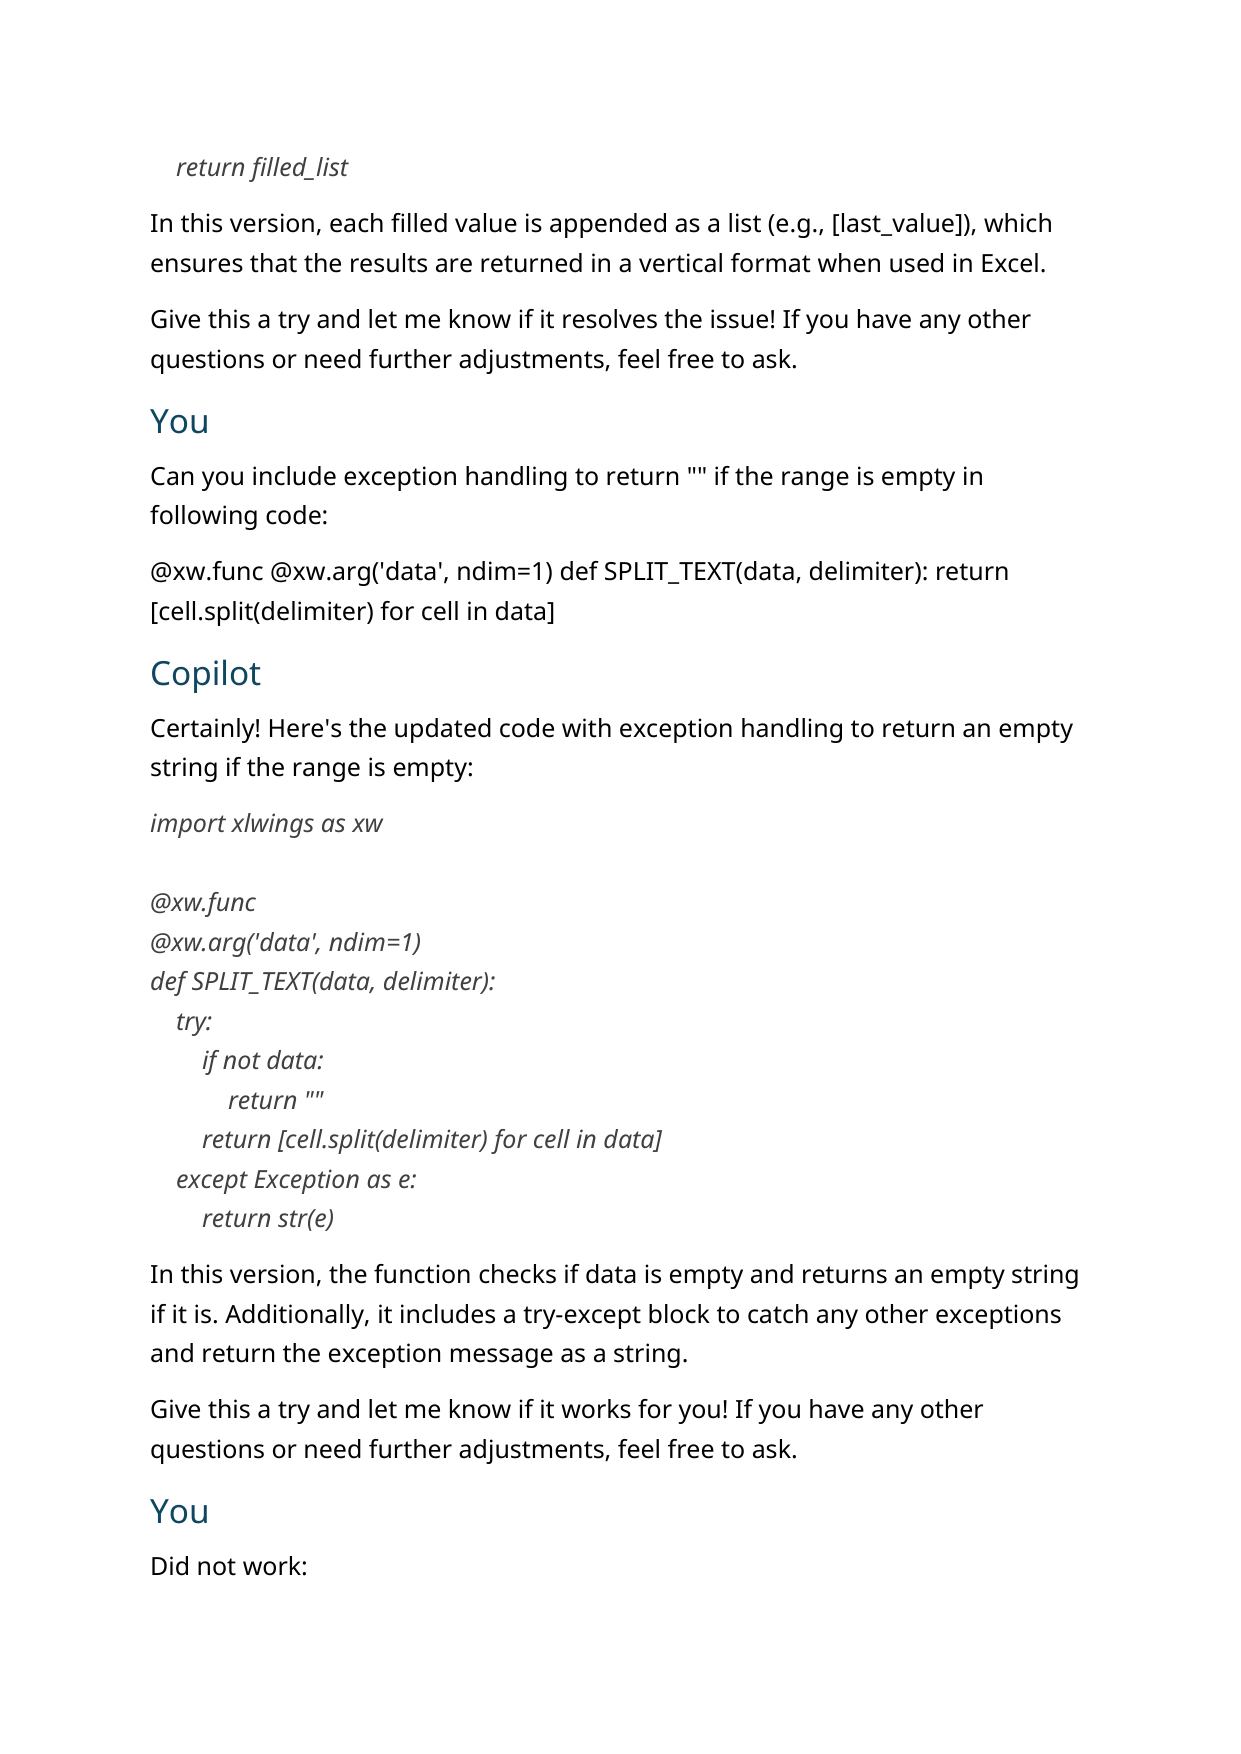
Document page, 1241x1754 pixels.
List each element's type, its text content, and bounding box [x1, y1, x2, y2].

text return filled_list [150, 150, 1090, 184]
text return str(e) [150, 1201, 1090, 1235]
text return "" [150, 1082, 1090, 1117]
text In this version, the function checks if data is empty and returns an empty string if it is. Additionally, it includes a try-except block to catch any other exceptions and return the exception message as a string. [150, 1257, 1090, 1370]
text try: [150, 1003, 1090, 1038]
text except Exception as e: [150, 1161, 1090, 1196]
text @xw.arg('data', ndim=1) [150, 924, 1090, 959]
text Can you include exception handling to return "" if the range is empty in following code: [150, 458, 1090, 532]
text In this version, each filled value is appended as a list (e.g., [last_value]), which ensures that the results are returned in a vertical format when used in Excel. [150, 206, 1090, 280]
text Give this a try and let me know if it works for you! If you have any other questions or need further adjustments, feel free to ask. [150, 1392, 1090, 1466]
subtitle Copilot [150, 649, 1090, 695]
subtitle You [150, 1488, 1090, 1533]
text import xlwings as xw [150, 806, 1090, 840]
text Give this a try and let me know if it resolves the issue! If you have any other questions or need further adjustments, feel free to ask. [150, 302, 1090, 375]
subtitle You [150, 397, 1090, 443]
text @xw.func [150, 885, 1090, 919]
text if not data: [150, 1043, 1090, 1077]
text def SPLIT_TEXT(data, delimiter): [150, 964, 1090, 998]
text Did not work: [150, 1549, 1090, 1583]
text return [cell.split(delimiter) for cell in data] [150, 1122, 1090, 1156]
text @xw.func @xw.arg('data', ndim=1) def SPLIT_TEXT(data, delimiter): return [cell.split(delimiter) for cell in data] [150, 554, 1090, 627]
text Certainly! Here's the updated code with exception handling to return an empty string if the range is empty: [150, 711, 1090, 784]
